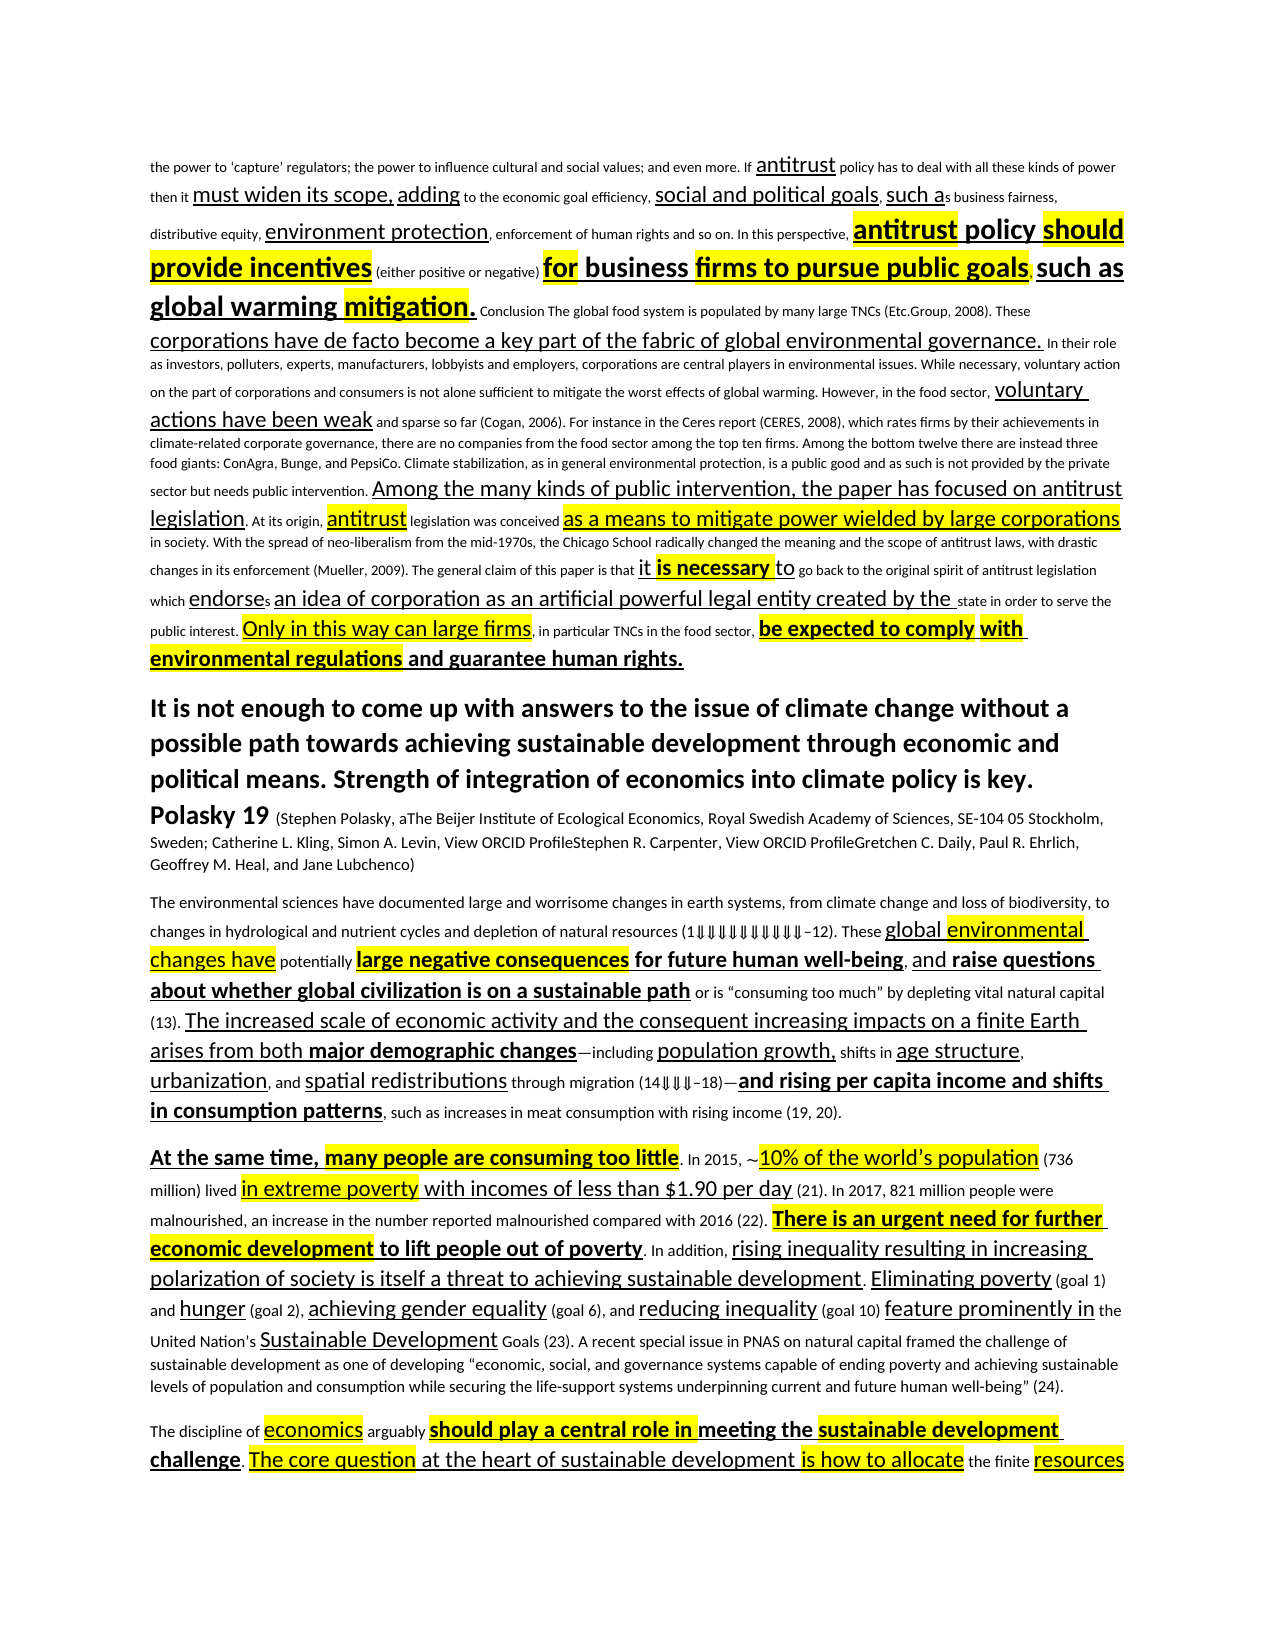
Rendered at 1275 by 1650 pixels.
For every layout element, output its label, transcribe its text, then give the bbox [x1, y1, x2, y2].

subtitle It is not enough to come up with answers to the issue of climate change without a possible path towards achieving sustainable development through economic and political means. Strength of integration of economics into climate policy is key. [150, 691, 1125, 795]
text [150, 1415, 1125, 1473]
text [150, 150, 1125, 672]
text The environmental sciences have documented large and worrisome changes in earth systems, from climate change and loss of biodiversity, to changes in hydrological and nutrient cycles and depletion of natural resources (1⇓⇓⇓⇓⇓⇓⇓⇓⇓⇓–12). These global environmental changes have potentially large negative consequences for future human well-being, and raise questions about whether global civilization is on a sustainable path or is “consuming too much” by depleting vital natural capital (13). The increased scale of economic activity and the consequent increasing impacts on a finite Earth arises from both major demographic changes—including population growth, shifts in age structure, urbanization, and spatial redistributions through migration (14⇓⇓⇓–18)—and rising per capita income and shifts in consumption patterns, such as increases in meat consumption with rising income (19, 20). [150, 893, 1125, 1124]
text At the same time, many people are consuming too little. In 2015, ∼10% of the world’s population (736 million) lived in extreme poverty with incomes of less than $1.90 per day (21). In 2017, 821 million people were malnourished, an increase in the number reported malnourished compared with 2016 (22). There is an urgent need for further economic development to lift people out of poverty. In addition, rising inequality resulting in increasing polarization of society is itself a threat to achieving sustainable development. Eliminating poverty (goal 1) and hunger (goal 2), achieving gender equality (goal 6), and reducing inequality (goal 10) feature prominently in the United Nation’s Sustainable Development Goals (23). A recent special issue in PNAS on natural capital framed the challenge of sustainable development as one of developing “economic, social, and governance systems capable of ending poverty and achieving sustainable levels of population and consumption while securing the life-support systems underpinning current and future human well-being” (24). [150, 1143, 1125, 1396]
text Polasky 19 (Stephen Polasky, aThe Beijer Institute of Ecological Economics, Royal Swedish Academy of Sciences, SE-104 05 Stockholm, Sweden; Catherine L. Kling, Simon A. Levin, View ORCID ProfileStephen R. Carpenter, View ORCID ProfileGretchen C. Daily, Paul R. Ehrlich, Geoffrey M. Heal, and Jane Lubchenco) [150, 798, 1125, 874]
